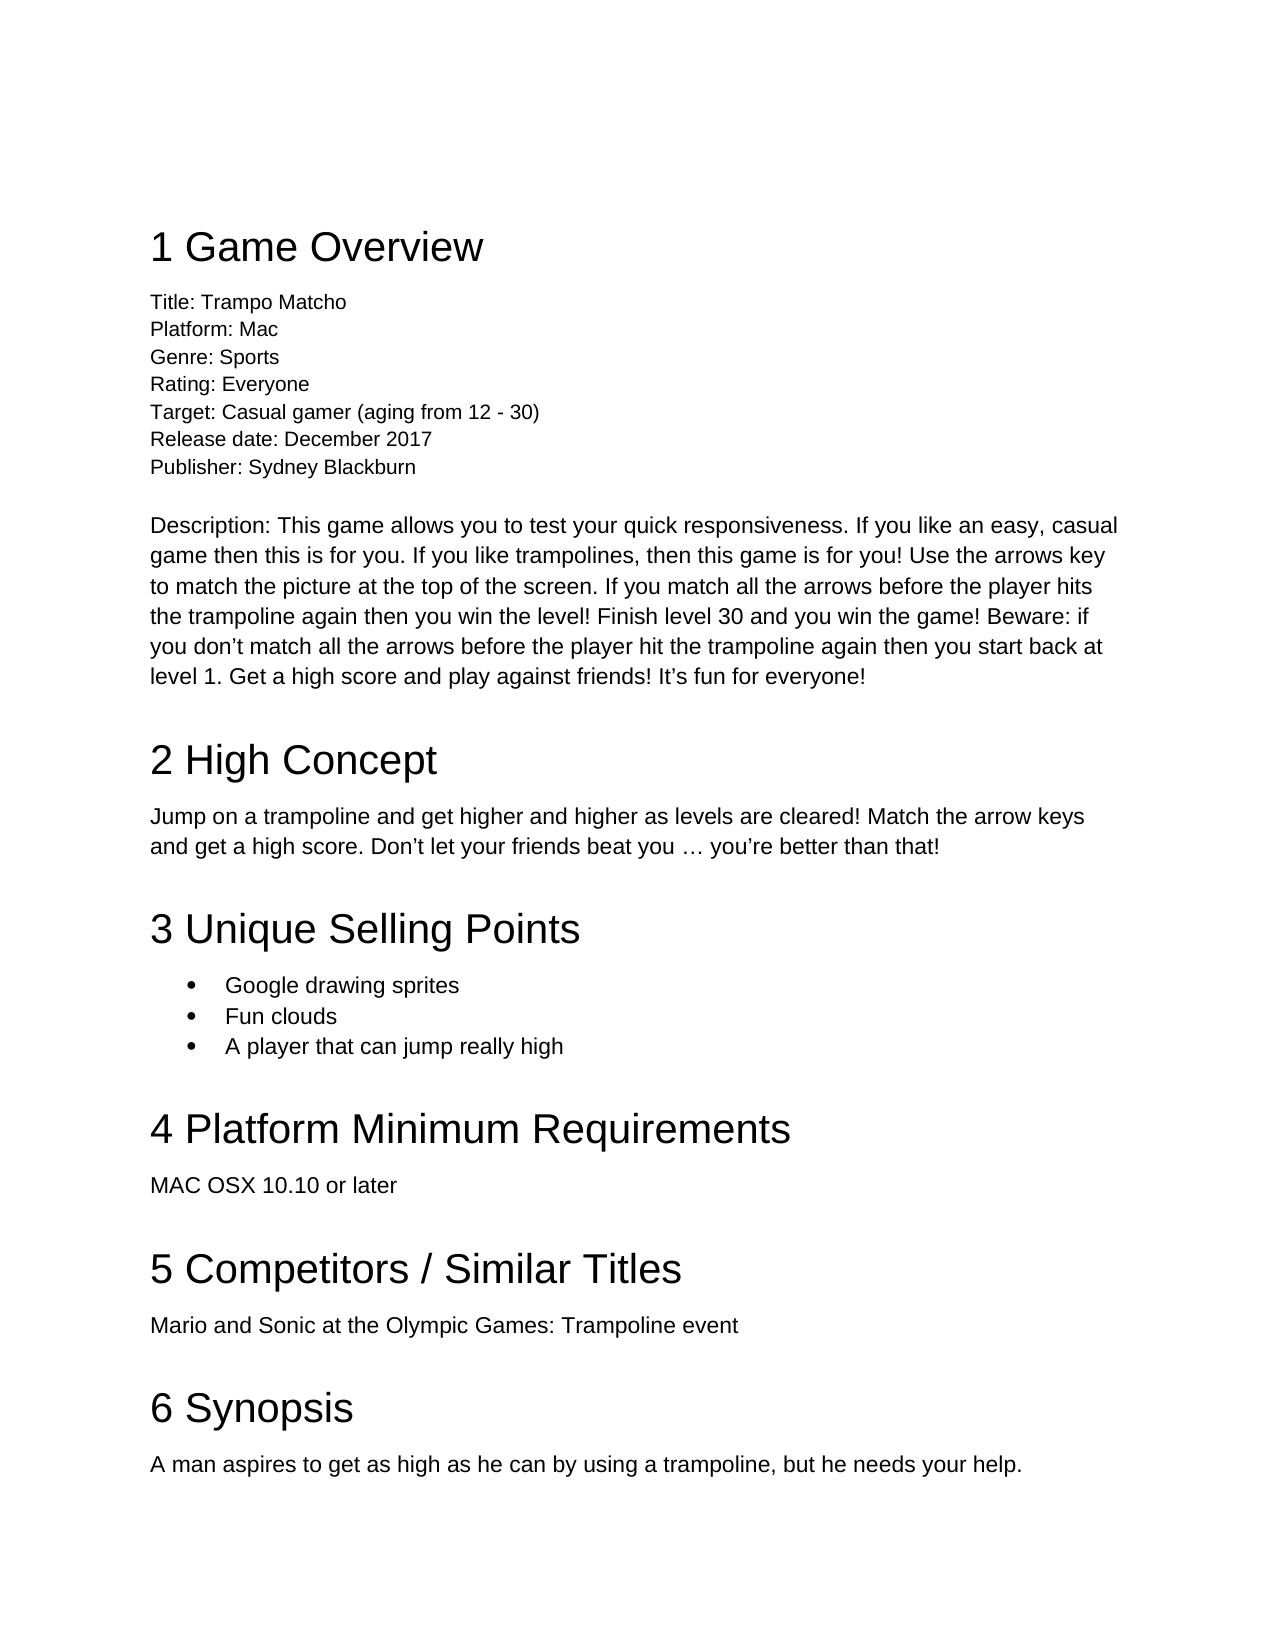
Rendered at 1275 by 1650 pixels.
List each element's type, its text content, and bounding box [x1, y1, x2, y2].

list Google drawing sprites [187, 972, 1125, 999]
list A player that can jump really high [187, 1033, 1125, 1059]
text MAC OSX 10.10 or later [150, 1172, 1125, 1199]
text Target: Casual gamer (aging from 12 - 30) [150, 399, 1125, 423]
text A man aspires to get as high as he can by using a trampoline, but he needs your help. [150, 1451, 1125, 1478]
text Platform: Mac [150, 317, 1125, 341]
text Release date: December 2017 [150, 427, 1125, 451]
text Mario and Sonic at the Olympic Games: Trampoline event [150, 1312, 1125, 1338]
subtitle 5 Competitors / Similar Titles [150, 1244, 1125, 1292]
text Publisher: Sydney Blackburn [150, 454, 1125, 478]
text Title: Trampo Matcho [150, 289, 1125, 313]
subtitle 3 Unique Selling Points [150, 905, 1125, 953]
subtitle 2 High Concept [150, 735, 1125, 783]
text Jump on a trampoline and get higher and higher as levels are cleared! Match the arrow keys and get a high score. Don’t let your friends beat you … you’re better than that! [150, 803, 1125, 859]
subtitle 6 Synopsis [150, 1384, 1125, 1432]
list Fun clouds [187, 1003, 1125, 1029]
subtitle 1 Game Overview [150, 222, 1125, 270]
text Genre: Sports [150, 344, 1125, 368]
subtitle 4 Platform Minimum Requirements [150, 1105, 1125, 1153]
text Rating: Everyone [150, 372, 1125, 396]
text Description: This game allows you to test your quick responsiveness. If you like an easy, casual game then this is for you. If you like trampolines, then this game is for you! Use the arrows key to match the picture at the top of the screen. If you match all the arrows before the player hits the trampoline again then you win the level! Finish level 30 and you win the game! Beware: if you don’t match all the arrows before the player hit the trampoline again then you start back at level 1. Get a high score and play against friends! It’s fun for everyone! [150, 512, 1125, 689]
